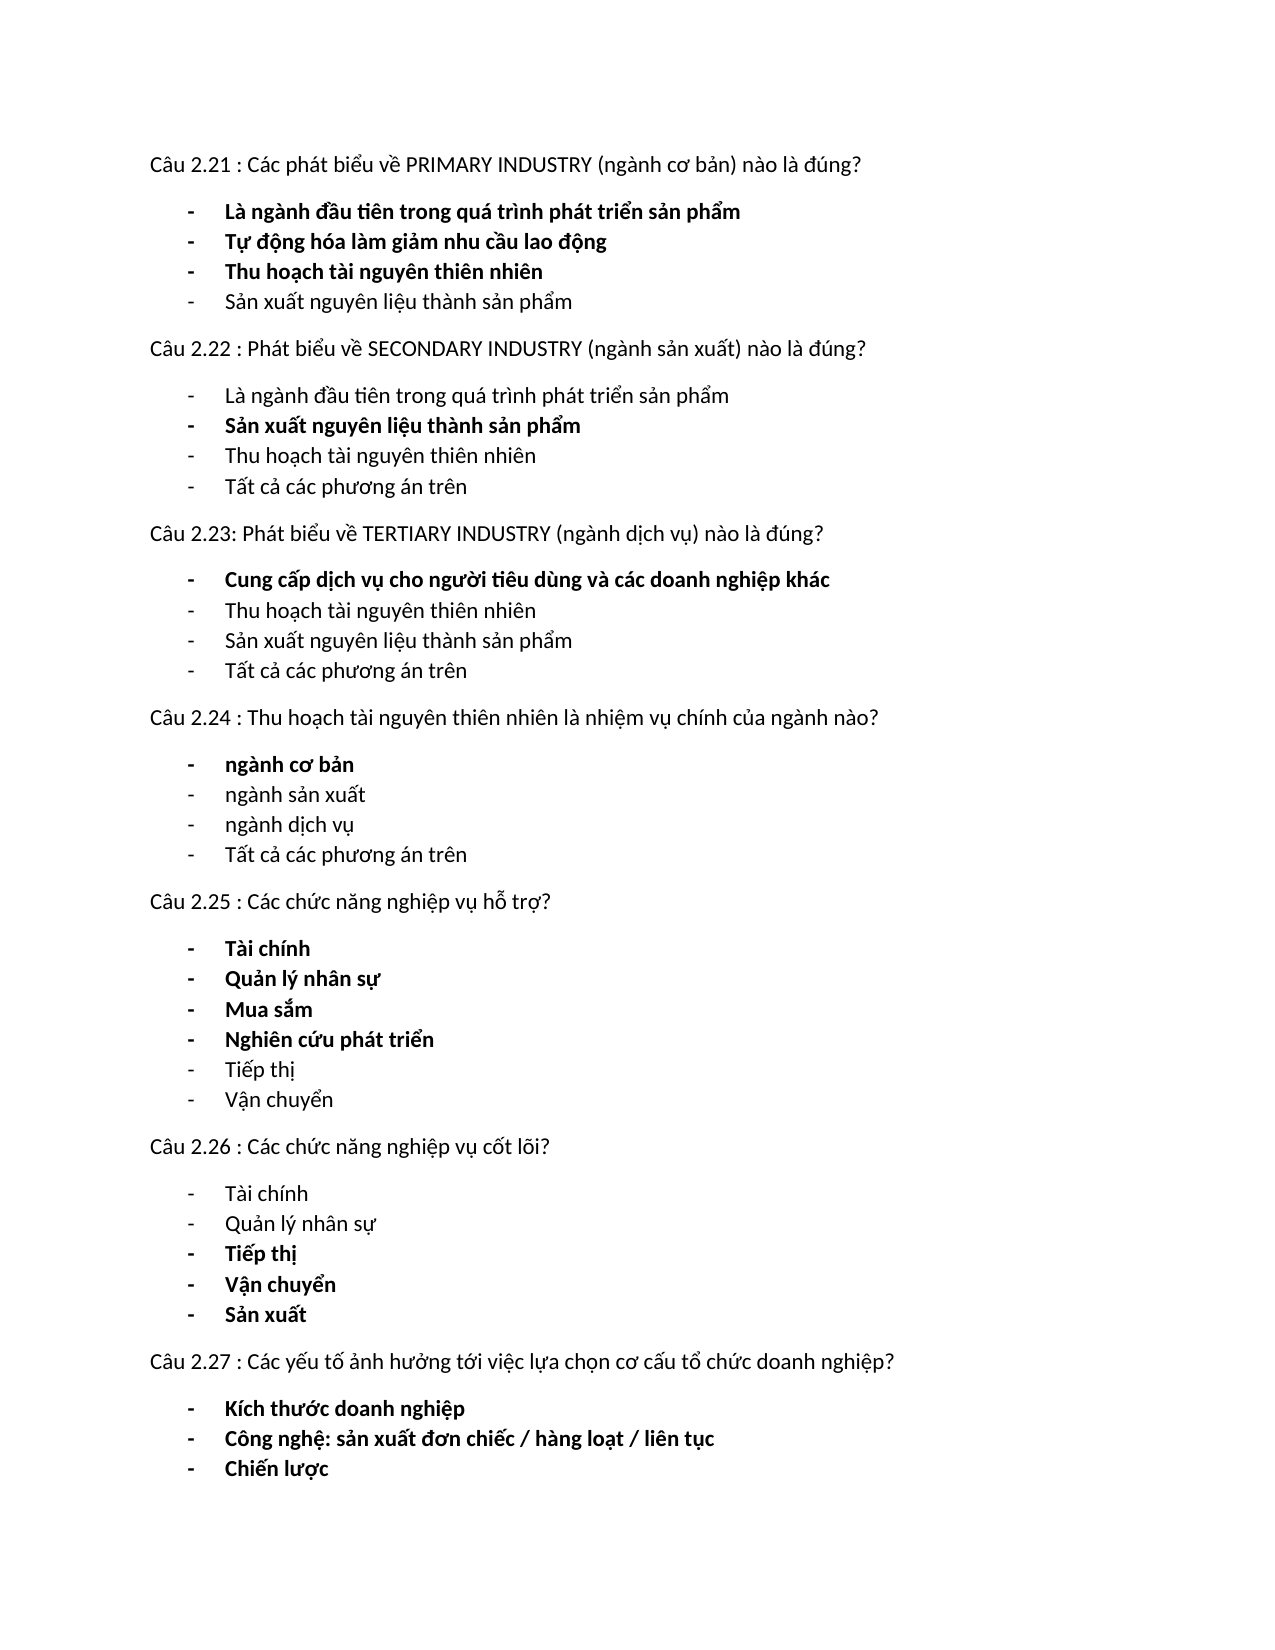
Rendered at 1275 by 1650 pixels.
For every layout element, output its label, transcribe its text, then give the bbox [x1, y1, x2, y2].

text Câu 2.24 : Thu hoạch tài nguyên thiên nhiên là nhiệm vụ chính của ngành nào? [150, 703, 1125, 731]
list Mua sắm [187, 995, 1125, 1023]
list Sản xuất nguyên liệu thành sản phẩm [187, 411, 1125, 439]
text Câu 2.22 : Phát biểu về SECONDARY INDUSTRY (ngành sản xuất) nào là đúng? [150, 334, 1125, 362]
text Câu 2.26 : Các chức năng nghiệp vụ cốt lõi? [150, 1132, 1125, 1160]
text Câu 2.23: Phát biểu về TERTIARY INDUSTRY (ngành dịch vụ) nào là đúng? [150, 519, 1125, 547]
list Là ngành đầu tiên trong quá trình phát triển sản phẩm [187, 197, 1125, 225]
list Cung cấp dịch vụ cho người tiêu dùng và các doanh nghiệp khác [187, 566, 1125, 594]
list Kích thước doanh nghiệp [187, 1394, 1125, 1422]
list Thu hoạch tài nguyên thiên nhiên [187, 596, 1125, 624]
text Câu 2.21 : Các phát biểu về PRIMARY INDUSTRY (ngành cơ bản) nào là đúng? [150, 150, 1125, 178]
list Tài chính [187, 1179, 1125, 1207]
list Tài chính [187, 934, 1125, 962]
list Vận chuyển [187, 1085, 1125, 1113]
list Chiến lược [187, 1454, 1125, 1482]
list Thu hoạch tài nguyên thiên nhiên [187, 442, 1125, 470]
list Nghiên cứu phát triển [187, 1025, 1125, 1053]
list Công nghệ: sản xuất đơn chiếc / hàng loạt / liên tục [187, 1424, 1125, 1452]
list ngành sản xuất [187, 780, 1125, 808]
list Là ngành đầu tiên trong quá trình phát triển sản phẩm [187, 381, 1125, 409]
text Câu 2.27 : Các yếu tố ảnh hưởng tới việc lựa chọn cơ cấu tổ chức doanh nghiệp? [150, 1347, 1125, 1375]
list ngành cơ bản [187, 750, 1125, 778]
list Sản xuất [187, 1300, 1125, 1328]
list Sản xuất nguyên liệu thành sản phẩm [187, 626, 1125, 654]
list Tất cả các phương án trên [187, 472, 1125, 500]
list Tiếp thị [187, 1239, 1125, 1268]
list Tất cả các phương án trên [187, 841, 1125, 869]
list Sản xuất nguyên liệu thành sản phẩm [187, 287, 1125, 316]
list ngành dịch vụ [187, 810, 1125, 838]
list Tự động hóa làm giảm nhu cầu lao động [187, 227, 1125, 255]
list Thu hoạch tài nguyên thiên nhiên [187, 257, 1125, 285]
list Vận chuyển [187, 1270, 1125, 1298]
list Quản lý nhân sự [187, 964, 1125, 993]
text Câu 2.25 : Các chức năng nghiệp vụ hỗ trợ? [150, 887, 1125, 916]
list Tiếp thị [187, 1055, 1125, 1083]
list Tất cả các phương án trên [187, 656, 1125, 684]
list Quản lý nhân sự [187, 1209, 1125, 1237]
